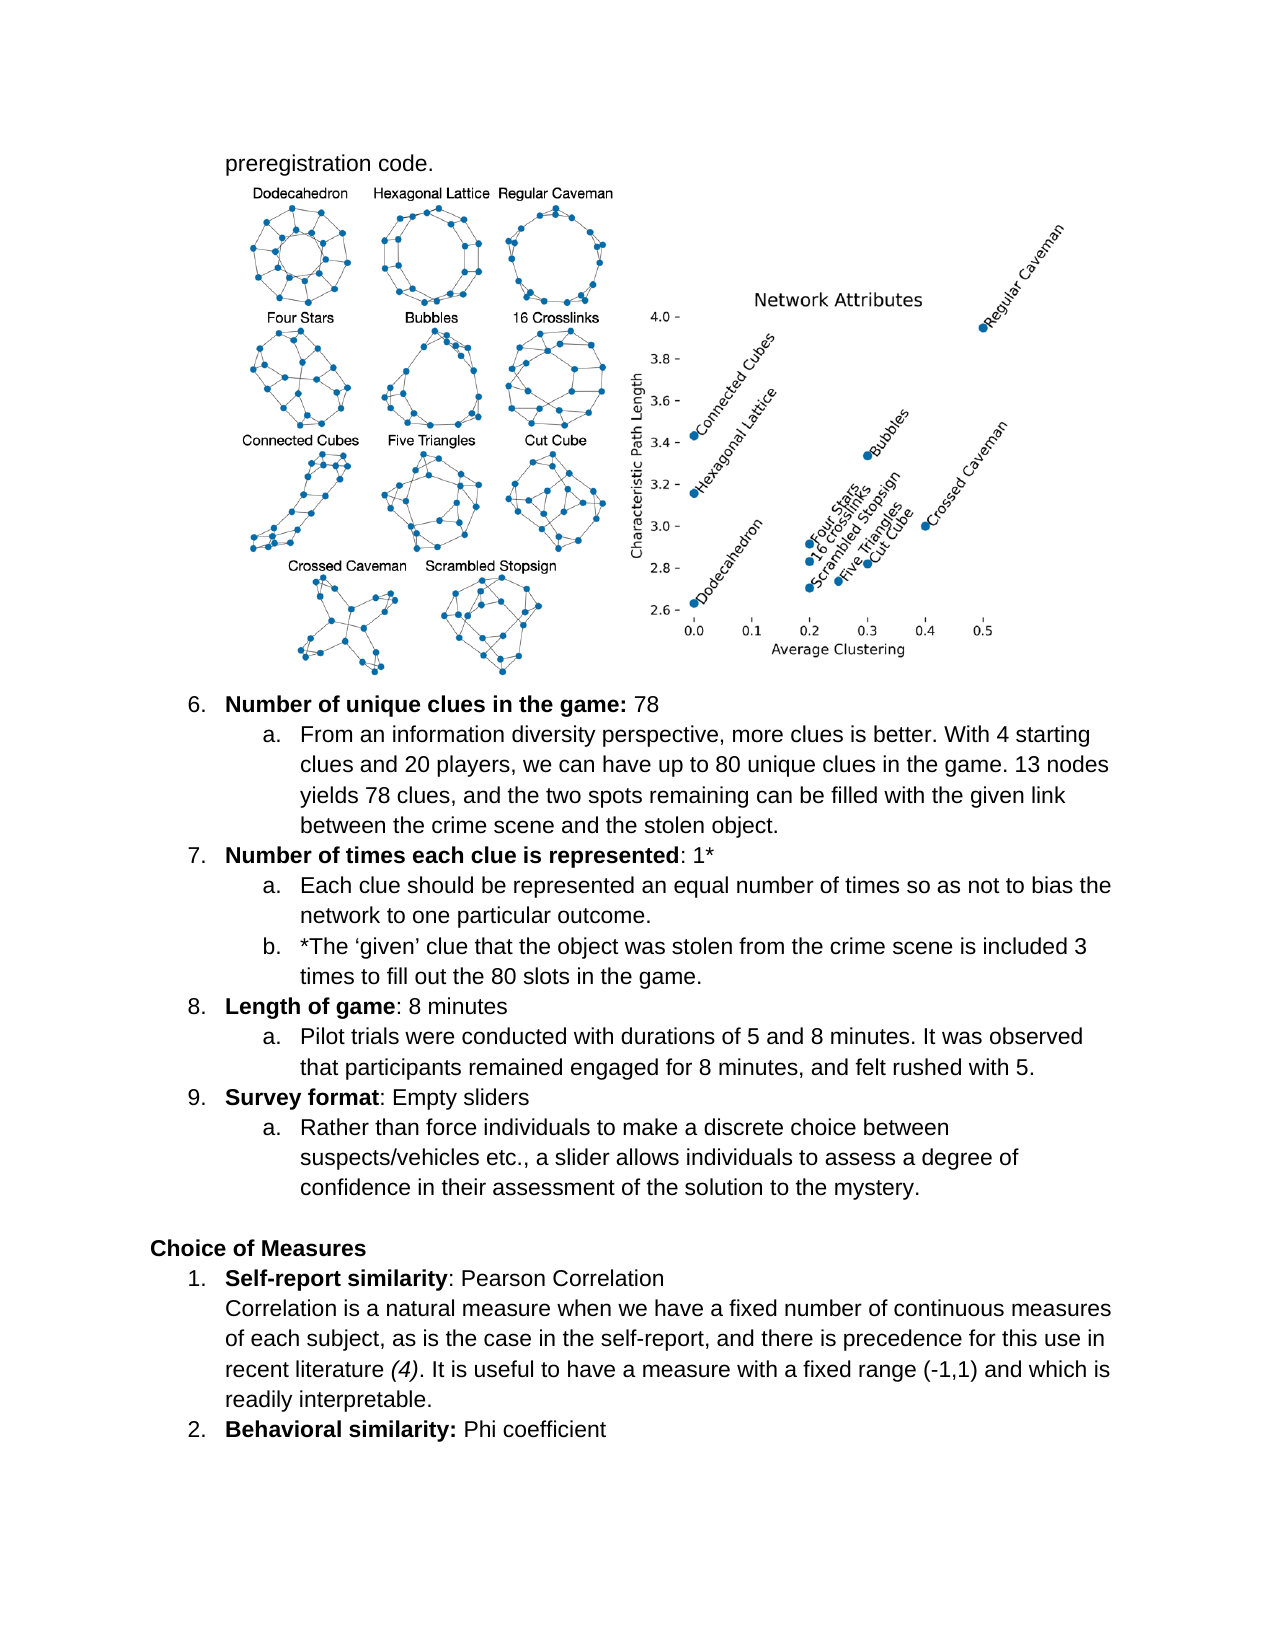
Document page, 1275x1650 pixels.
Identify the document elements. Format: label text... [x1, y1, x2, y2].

list Length of game: 8 minutes [187, 993, 1125, 1019]
list Self-report similarity: Pearson Correlation Correlation is a natural measure when we have a fixed number of continuous measures of each subject, as is the case in the self-report, and there is precedence for this use in recent literature (4). It is useful to have a measure with a fixed range (-1,1) and which is readily interpretable. [187, 1265, 1125, 1412]
picture [225, 180, 1074, 687]
text Choice of Measures [150, 1235, 1125, 1261]
list Number of unique clues in the game: 78 [187, 691, 1125, 717]
list Behavioral similarity: Phi coefficient [187, 1416, 1125, 1442]
list Number of times each clue is represented: 1* [187, 842, 1125, 868]
list *The ‘given’ clue that the object was stolen from the crime scene is included 3 times to fill out the 80 slots in the game. [262, 933, 1125, 989]
list Rather than force individuals to make a discrete choice between suspects/vehicles etc., a slider allows individuals to assess a degree of confidence in their assessment of the solution to the mystery. [262, 1114, 1125, 1201]
list Survey format: Empty sliders [187, 1084, 1125, 1110]
list Pilot trials were conducted with durations of 5 and 8 minutes. It was observed that participants remained engaged for 8 minutes, and felt rushed with 5. [262, 1023, 1125, 1080]
list Each clue should be represented an equal number of times so as not to bias the network to one particular outcome. [262, 872, 1125, 929]
list From an information diversity perspective, more clues is better. With 4 starting clues and 20 players, we can have up to 80 unique clues in the game. 13 nodes yields 78 clues, and the two spots remaining can be filled with the given link between the crime scene and the stolen object. [262, 721, 1125, 838]
